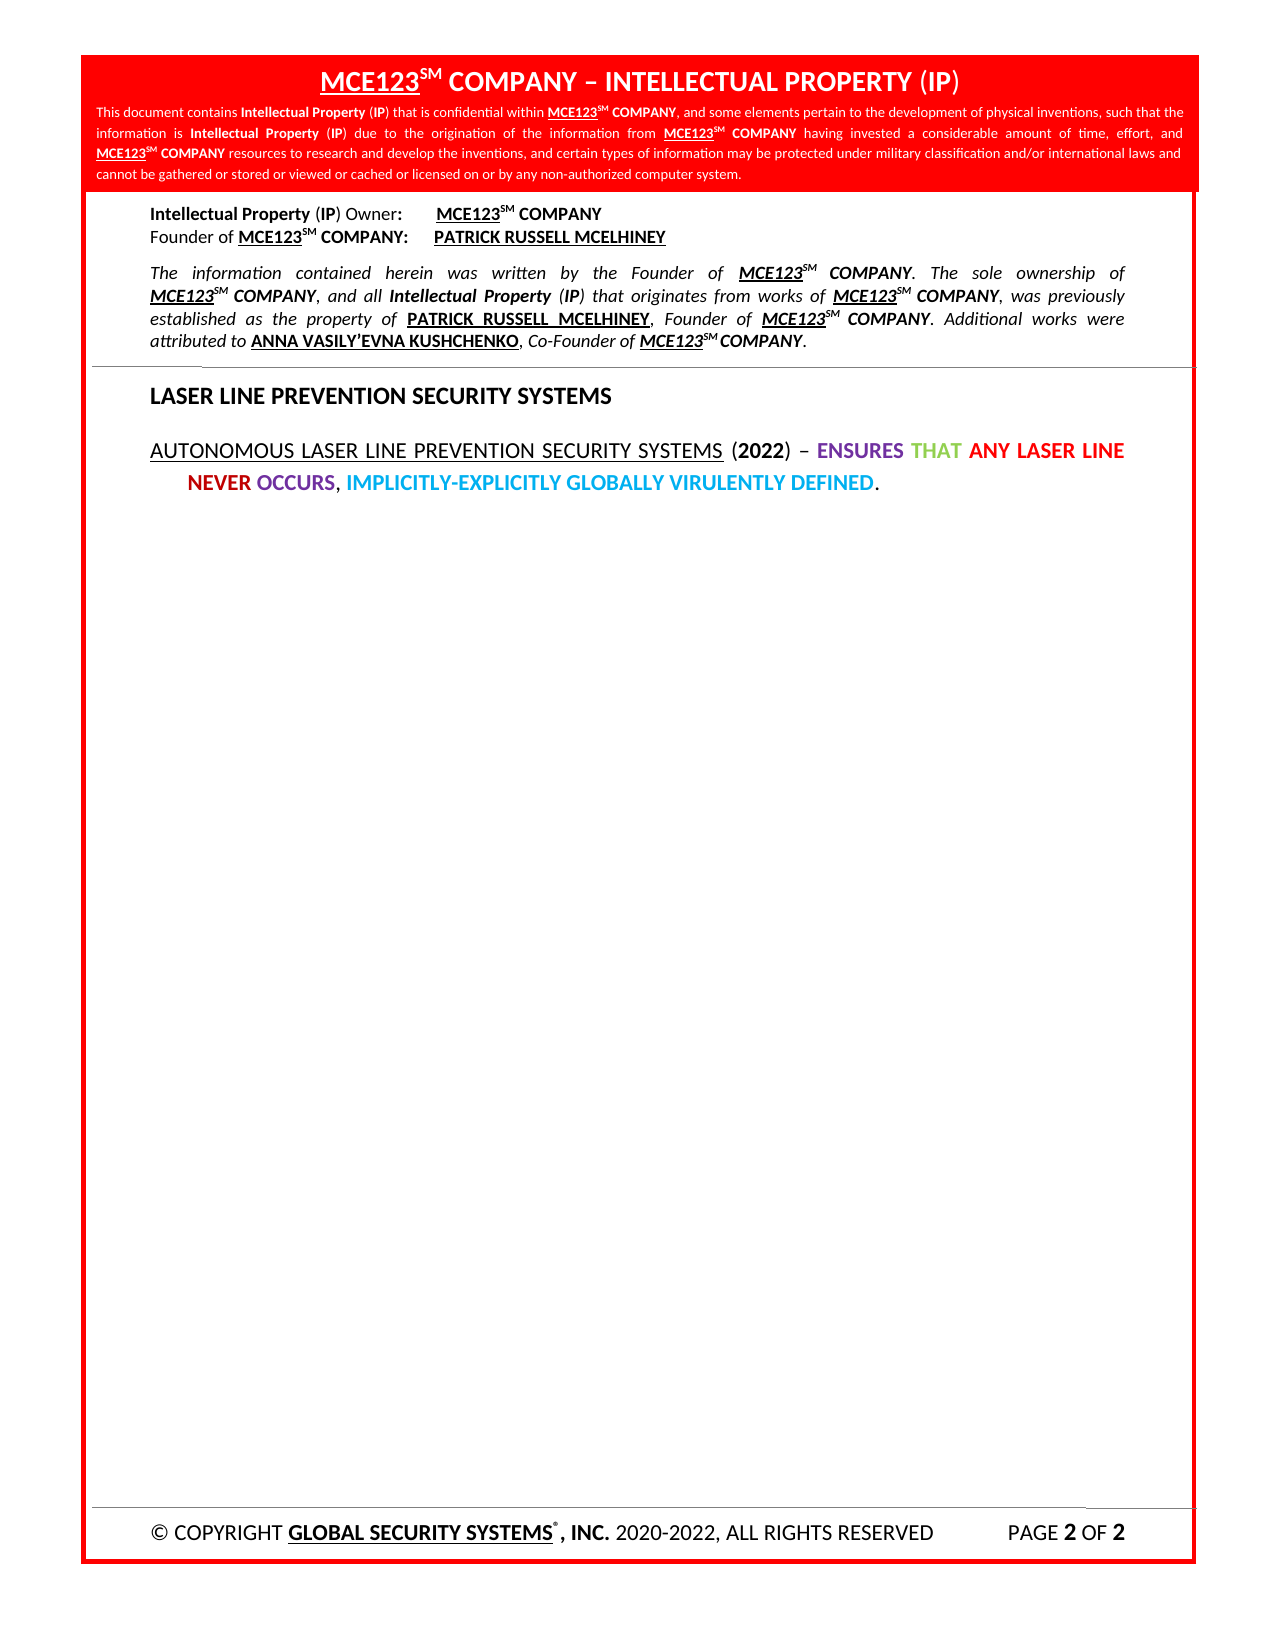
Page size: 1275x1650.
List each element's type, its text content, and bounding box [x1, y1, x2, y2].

text LASER LINE PREVENTION SECURITY SYSTEMS [150, 381, 1125, 411]
text AUTONOMOUS LASER LINE PREVENTION SECURITY SYSTEMS (2022) – ENSURES THAT ANY LASER LINE NEVER OCCURS, IMPLICITLY-EXPLICITLY GLOBALLY VIRULENTLY DEFINED. [150, 436, 1125, 497]
